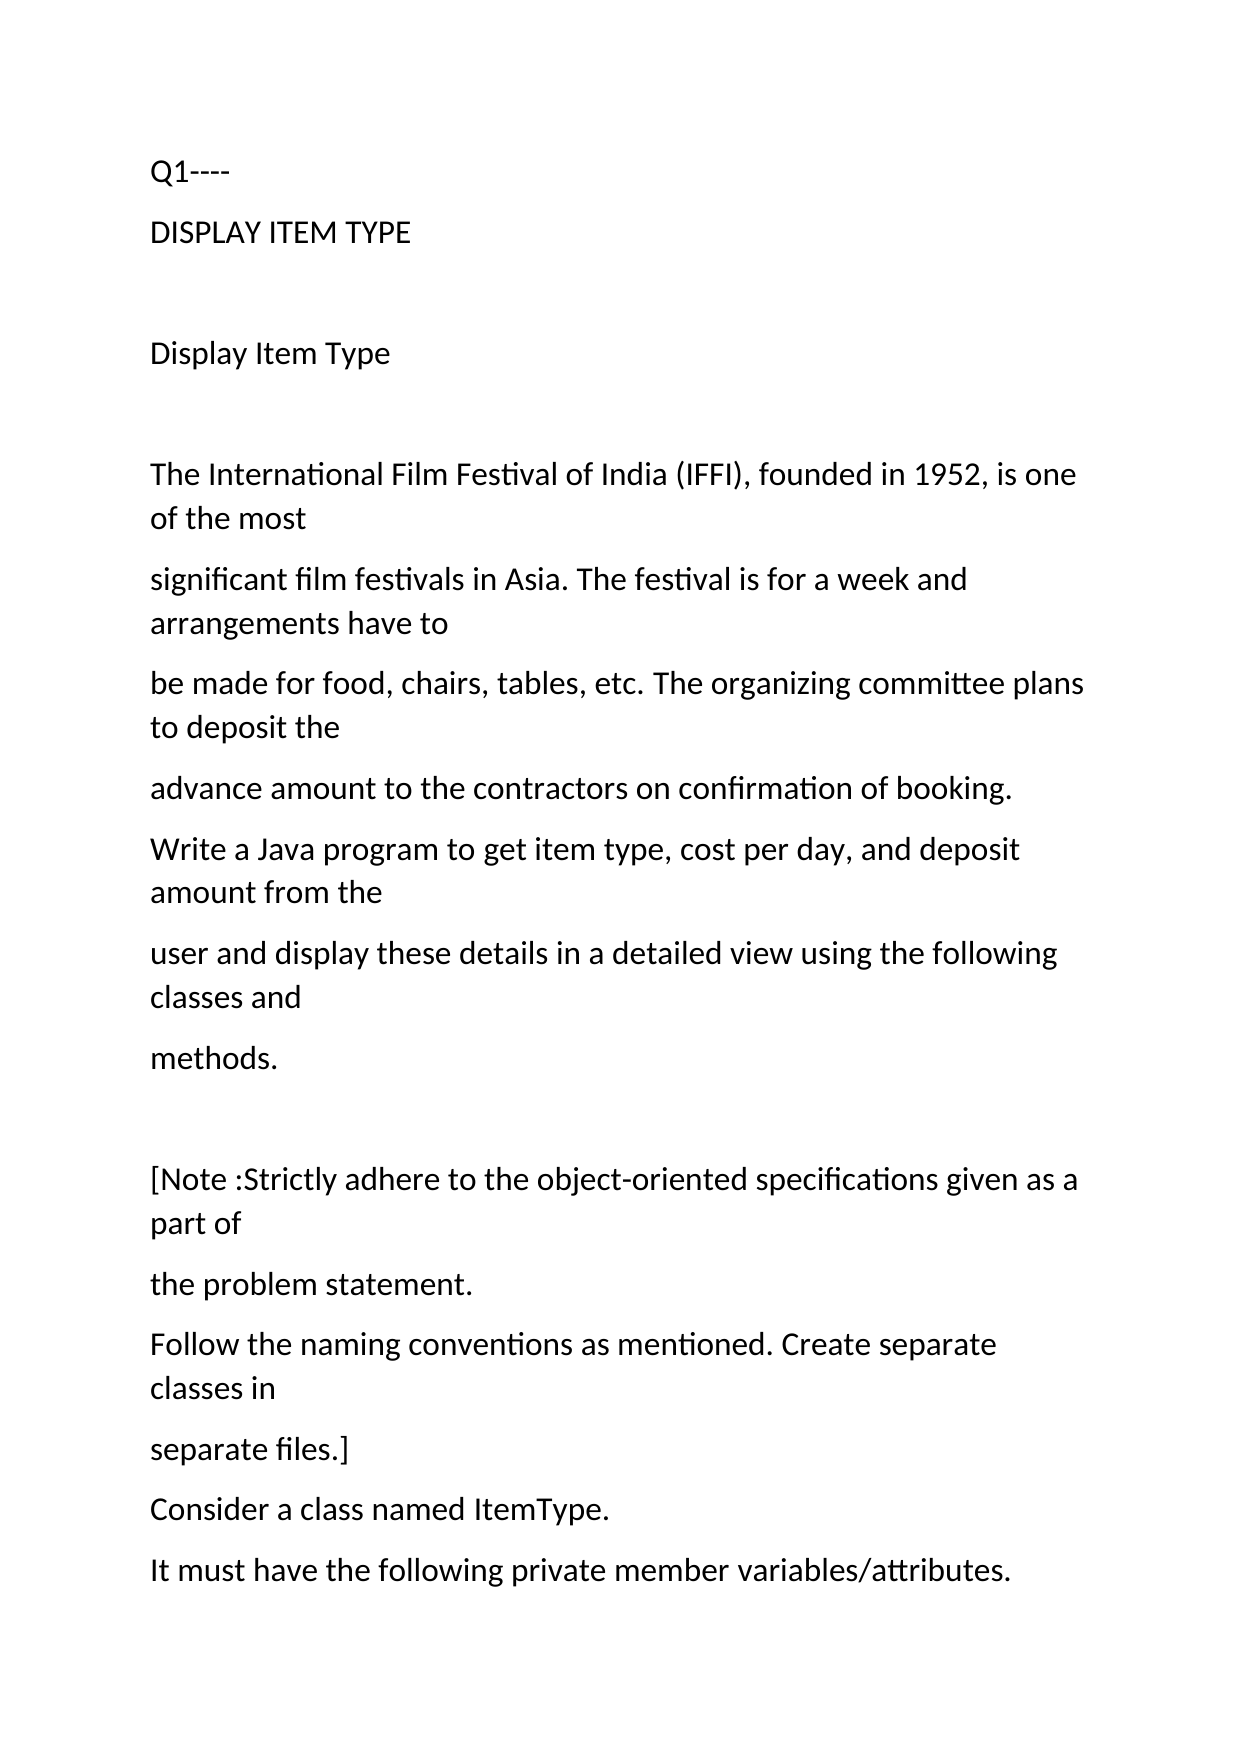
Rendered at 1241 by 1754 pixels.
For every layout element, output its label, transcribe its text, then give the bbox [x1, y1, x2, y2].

text advance amount to the contractors on confirmation of booking. [150, 767, 1090, 808]
text Q1---- [150, 150, 1090, 191]
text DISPLAY ITEM TYPE [150, 211, 1090, 251]
text significant film festivals in Asia. The festival is for a week and arrangements have to [150, 558, 1090, 642]
text It must have the following private member variables/attributes. [150, 1549, 1090, 1590]
text methods. [150, 1037, 1090, 1077]
text Display Item Type [150, 332, 1090, 373]
text Write a Java program to get item type, cost per day, and deposit amount from the [150, 827, 1090, 912]
text Follow the naming conventions as mentioned. Create separate classes in [150, 1323, 1090, 1408]
text separate files.] [150, 1428, 1090, 1468]
text be made for food, chairs, tables, etc. The organizing committee plans to deposit the [150, 662, 1090, 747]
text the problem statement. [150, 1262, 1090, 1303]
text [Note :Strictly adhere to the object-oriented specifications given as a part of [150, 1158, 1090, 1243]
text Consider a class named ItemType. [150, 1488, 1090, 1529]
text The International Film Festival of India (IFFI), founded in 1952, is one of the most [150, 453, 1090, 538]
text user and display these details in a detailed view using the following classes and [150, 932, 1090, 1017]
